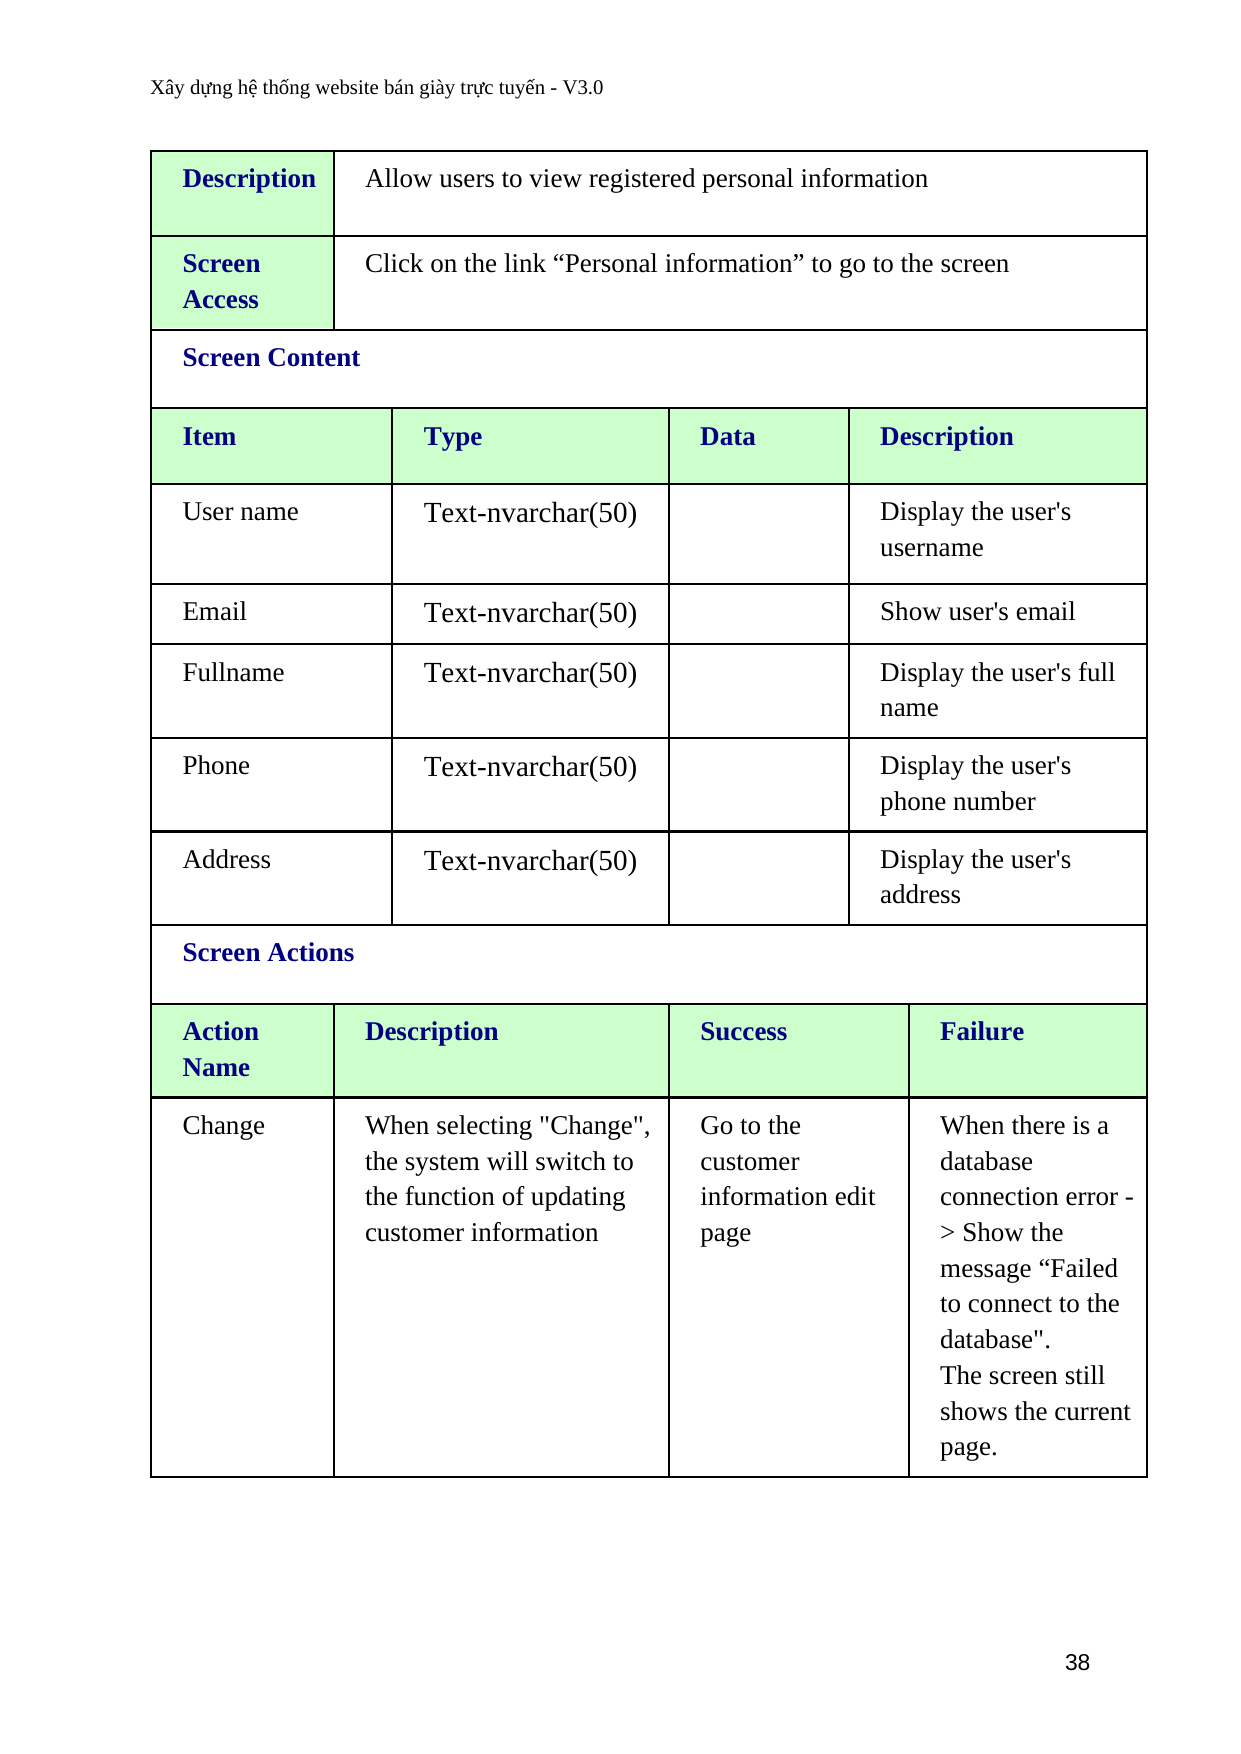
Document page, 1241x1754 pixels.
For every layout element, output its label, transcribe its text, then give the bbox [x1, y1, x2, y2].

table_cell Screen Content [152, 331, 1146, 407]
table_cell Text-nvarchar(50) [393, 739, 668, 830]
table_cell Address [152, 833, 391, 924]
table_cell Description [850, 409, 1146, 483]
table_cell Screen Actions [152, 926, 1146, 1003]
table_cell Fullname [152, 645, 391, 737]
table_cell Display the user's full name [850, 645, 1146, 737]
table_cell Failure [910, 1005, 1146, 1096]
table_cell Allow users to view registered personal information [335, 152, 1146, 235]
table_cell When selecting "Change", the system will switch to the function of updating customer information [335, 1099, 668, 1476]
table_cell Display the user's phone number [850, 739, 1146, 830]
table_cell Phone [152, 739, 391, 830]
table_cell Text-nvarchar(50) [393, 645, 668, 737]
table_cell Text-nvarchar(50) [393, 585, 668, 643]
table_cell When there is a database connection error -> Show the message “Failed to connect to the database". The screen still shows the current page. [910, 1099, 1146, 1476]
table_cell Success [670, 1005, 908, 1096]
table_cell Data [670, 409, 848, 483]
table_cell Email [152, 585, 391, 643]
table_cell [670, 645, 848, 737]
table_cell Display the user's username [850, 485, 1146, 583]
table_cell Display the user's address [850, 833, 1146, 924]
table_cell Go to the customer information edit page [670, 1099, 908, 1476]
table_cell Screen Access [152, 237, 333, 328]
table_cell [670, 585, 848, 643]
table_cell Action Name [152, 1005, 333, 1096]
table_cell Item [152, 409, 391, 483]
table_cell Click on the link “Personal information” to go to the screen [335, 237, 1146, 328]
table_cell Description [335, 1005, 668, 1096]
table_cell Text-nvarchar(50) [393, 485, 668, 583]
table_cell Text-nvarchar(50) [393, 833, 668, 924]
table_cell Show user's email [850, 585, 1146, 643]
table_cell Description [152, 152, 333, 235]
table_cell User name [152, 485, 391, 583]
table_cell Type [393, 409, 668, 483]
table_cell [670, 485, 848, 583]
table_cell [670, 833, 848, 924]
table_cell Change [152, 1099, 333, 1476]
table_cell [670, 739, 848, 830]
